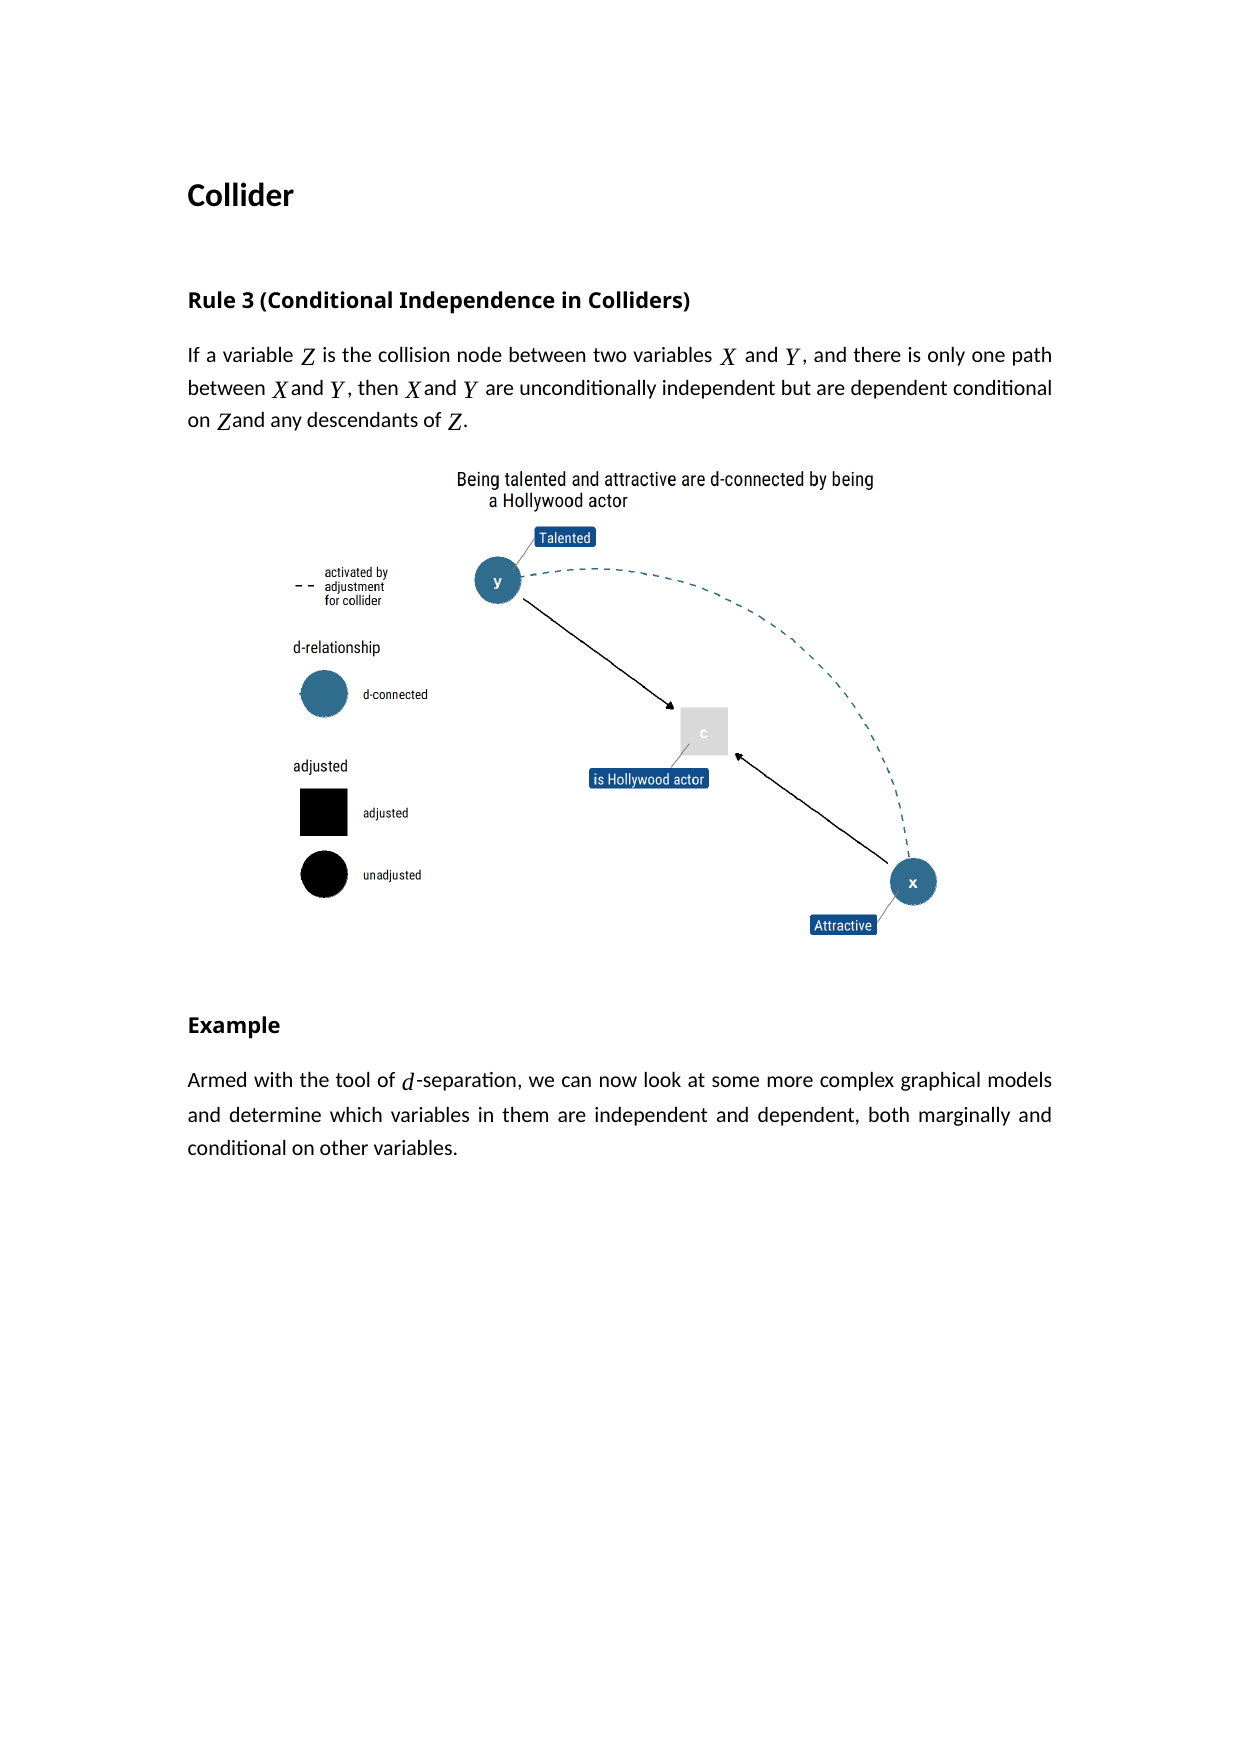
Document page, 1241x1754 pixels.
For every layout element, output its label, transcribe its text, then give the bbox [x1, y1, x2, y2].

subtitle Collider [187, 162, 1053, 227]
text Armed with the tool of -separation, we can now look at some more complex graphical models and determine which variables in them are independent and dependent, both marginally and conditional on other variables. [187, 1066, 1053, 1164]
picture [277, 463, 963, 954]
subtitle Rule 3 (Conditional Independence in Colliders) [187, 284, 1053, 316]
text If a variable is the collision node between two variables and , and there is only one path between and , then and are unconditionally independent but are dependent conditional on and any descendants of . [187, 341, 1053, 439]
subtitle Example [187, 1009, 1053, 1041]
